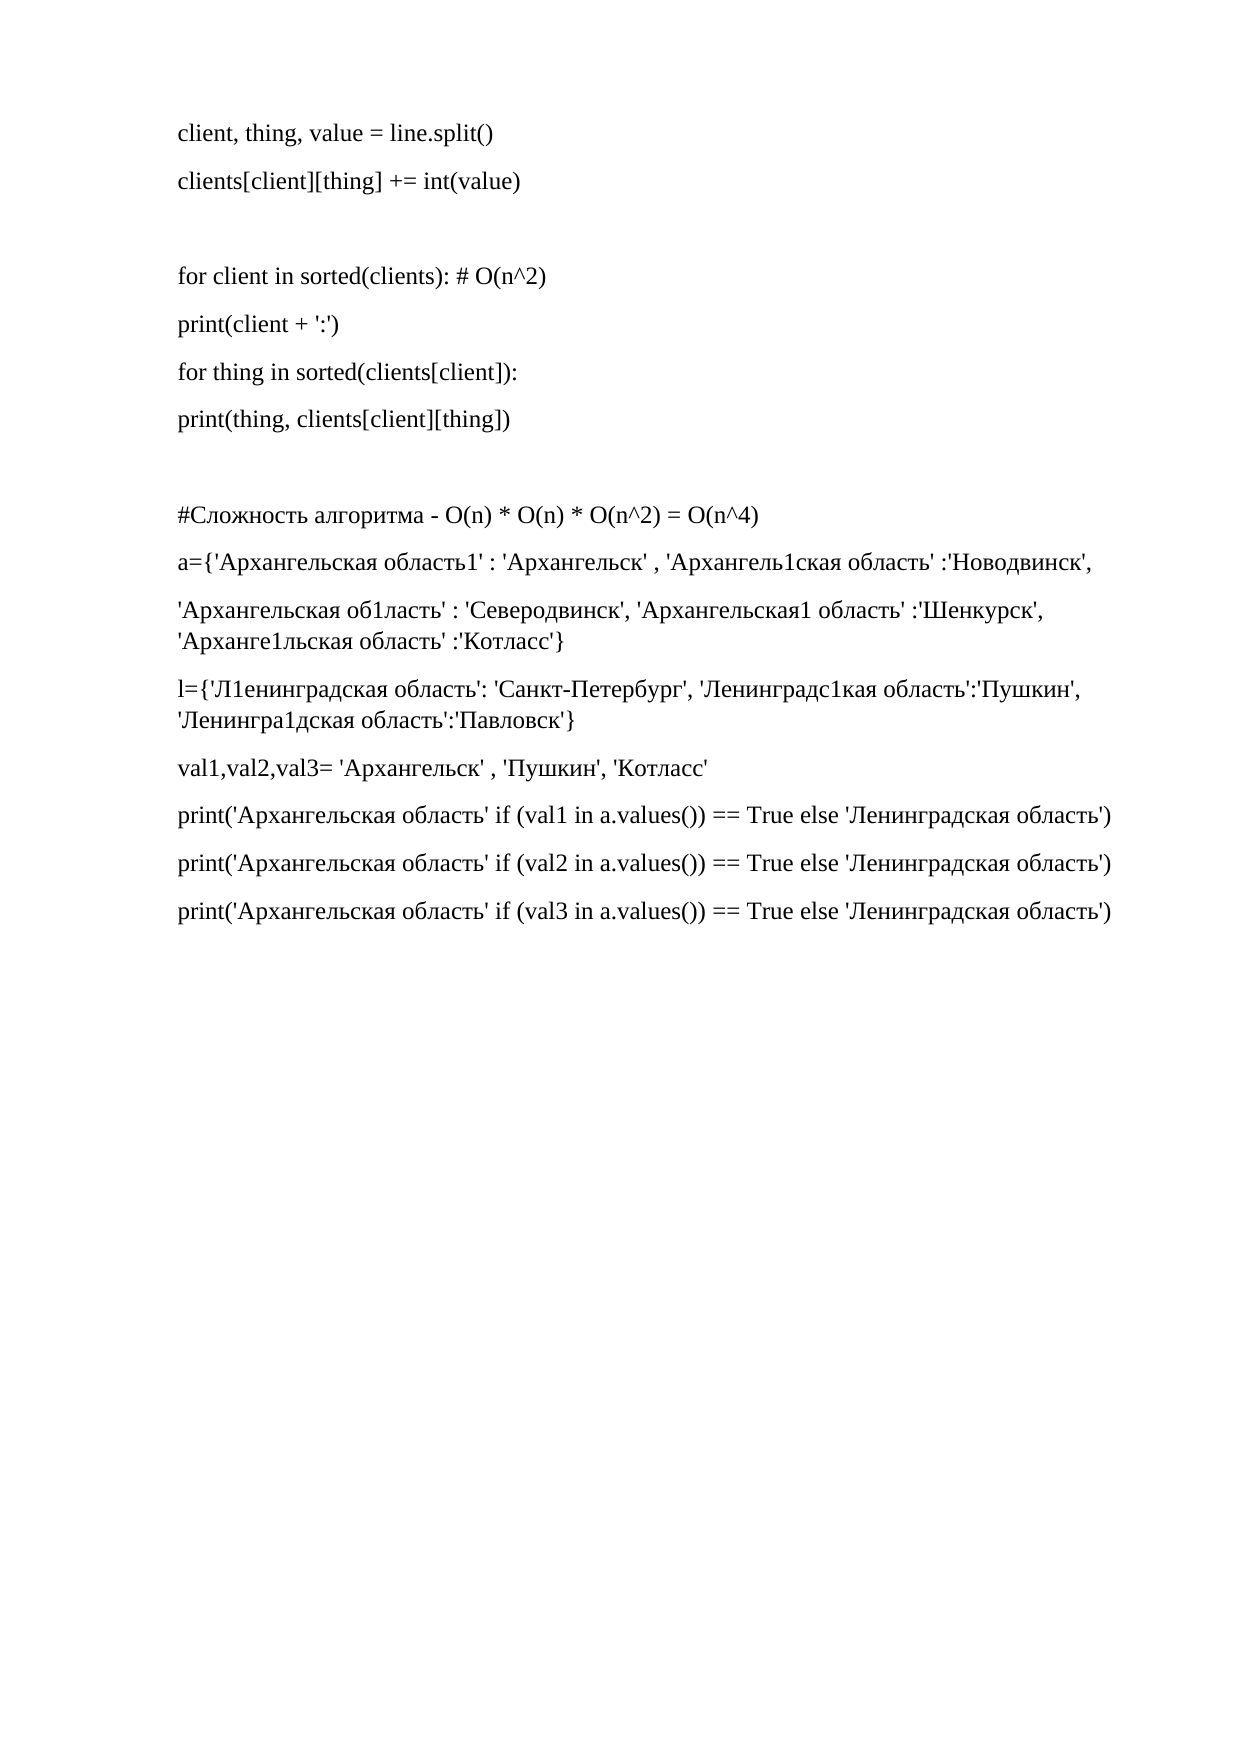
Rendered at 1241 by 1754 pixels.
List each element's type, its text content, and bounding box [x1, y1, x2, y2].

text 'Архангельская об1ласть' : 'Северодвинск', 'Архангельская1 область' :'Шенкурск', 'Арханге1льская область' :'Котласс'} [177, 595, 1152, 655]
text print('Архангельская область' if (val1 in a.values()) == True else 'Ленинградская область') [177, 800, 1152, 829]
text print(client + ':') [177, 309, 1152, 338]
text for client in sorted(clients): # O(n^2) [177, 261, 1152, 290]
text clients[client][thing] += int(value) [177, 166, 1152, 194]
text a={'Архангельская область1' : 'Архангельск' , 'Архангель1ская область' :'Новодвинск', [177, 547, 1152, 576]
text print(thing, clients[client][thing]) [177, 404, 1152, 433]
text print('Архангельская область' if (val2 in a.values()) == True else 'Ленинградская область') [177, 848, 1152, 877]
text print('Архангельская область' if (val3 in a.values()) == True else 'Ленинградская область') [177, 896, 1152, 924]
text l={'Л1енинградская область': 'Санкт-Петербург', 'Ленинградс1кая область':'Пушкин', 'Ленингра1дская область':'Павловск'} [177, 674, 1152, 734]
text #Сложность алгоритма - O(n) * O(n) * O(n^2) = O(n^4) [177, 500, 1152, 528]
text client, thing, value = line.split() [177, 118, 1152, 147]
text val1,val2,val3= 'Архангельск' , 'Пушкин', 'Котласс' [177, 753, 1152, 781]
text for thing in sorted(clients[client]): [177, 357, 1152, 385]
